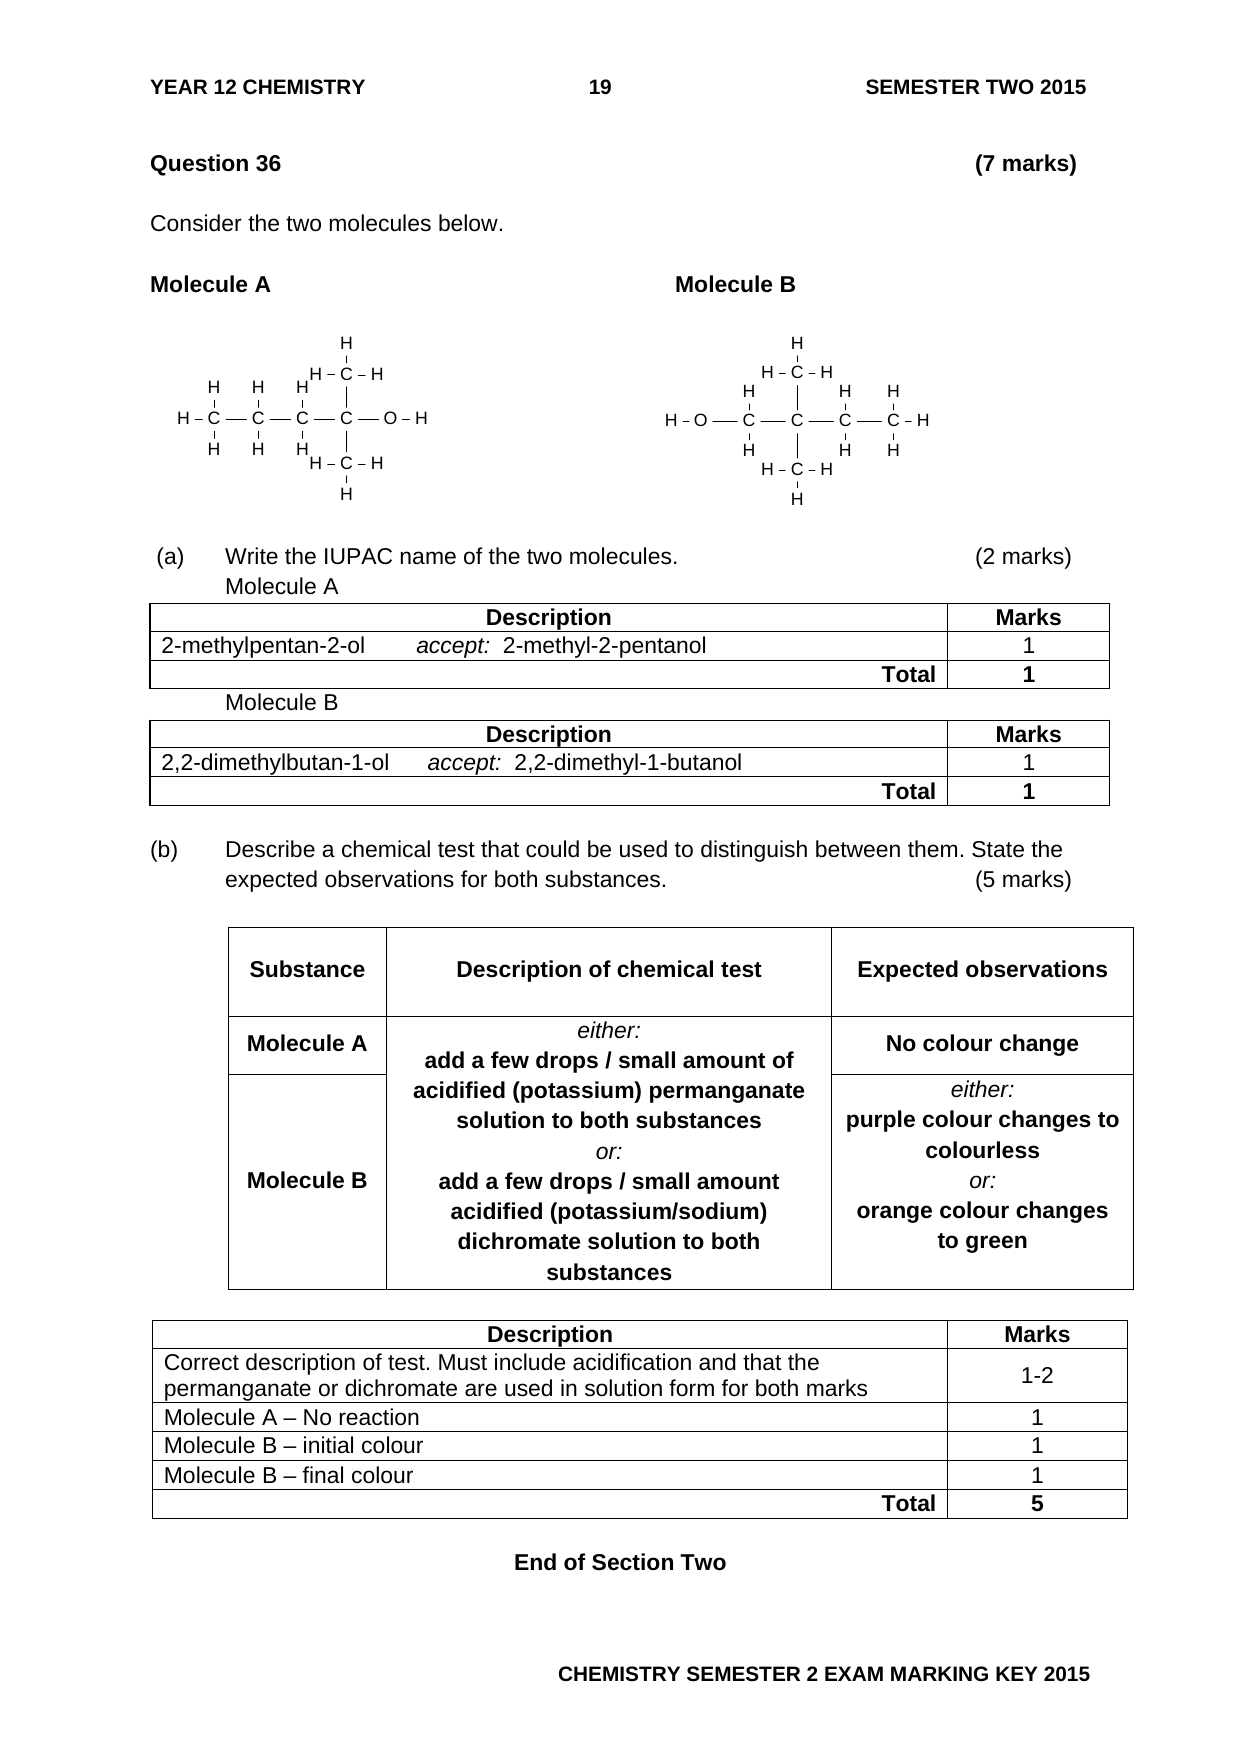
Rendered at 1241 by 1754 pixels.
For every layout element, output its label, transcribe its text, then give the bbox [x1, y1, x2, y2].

table_cell Molecule B [229, 1075, 386, 1289]
table_cell 1 [948, 1403, 1127, 1431]
table_header Description [151, 604, 947, 631]
table_cell 1 [948, 1432, 1127, 1460]
table_header Expected observations [832, 928, 1133, 1016]
table_cell Molecule B – final colour [153, 1461, 947, 1489]
text Molecule A Molecule B [150, 271, 1090, 297]
text End of Section Two [150, 1549, 1090, 1575]
text Question 36 (7 marks) [150, 150, 1090, 176]
table_cell Total [153, 1490, 947, 1517]
table_header Description [151, 721, 947, 747]
table_cell 1 [948, 632, 1109, 659]
text (a) Write the IUPAC name of the two molecules. (2 marks) [150, 543, 1090, 569]
text (b) Describe a chemical test that could be used to distinguish between them. State the expected observations for both substances. (5 marks) [150, 836, 1090, 893]
table_cell 2,2-dimethylbutan-1-ol accept: 2,2-dimethyl-1-butanol [151, 748, 947, 776]
table_cell Total [151, 777, 947, 805]
table_cell 2-methylpentan-2-ol accept: 2-methyl-2-pentanol [151, 632, 947, 659]
table_header Marks [948, 721, 1109, 747]
table_cell Total [151, 661, 947, 688]
table_cell either: purple colour changes to colourless or: orange colour changes to green [832, 1075, 1133, 1289]
table_cell 1-2 [948, 1349, 1127, 1402]
table_cell either: add a few drops / small amount of acidified (potassium) permanganate solution to both substances or: add a few drops / small amount acidified (potassium/sodium) dichromate solution to both substances [387, 1017, 831, 1289]
table_cell 1 [948, 1461, 1127, 1489]
table_cell Correct description of test. Must include acidification and that the permanganate or dichromate are used in solution form for both marks [153, 1349, 947, 1402]
table_cell 1 [948, 661, 1109, 688]
table_cell Molecule A – No reaction [153, 1403, 947, 1431]
table_cell Molecule A [229, 1017, 386, 1074]
table_cell 1 [948, 748, 1109, 776]
text Molecule A [150, 573, 1090, 599]
table_cell No colour change [832, 1017, 1133, 1074]
table_cell Molecule B – initial colour [153, 1432, 947, 1460]
table_header Marks [948, 604, 1109, 631]
table_header Marks [948, 1321, 1127, 1348]
table_header Description [153, 1321, 947, 1348]
table_header Substance [229, 928, 386, 1016]
text Molecule B [150, 689, 1090, 716]
table_header Description of chemical test [387, 928, 831, 1016]
text Consider the two molecules below. [150, 210, 1090, 237]
table_cell 1 [948, 777, 1109, 805]
table_cell 5 [948, 1490, 1127, 1517]
